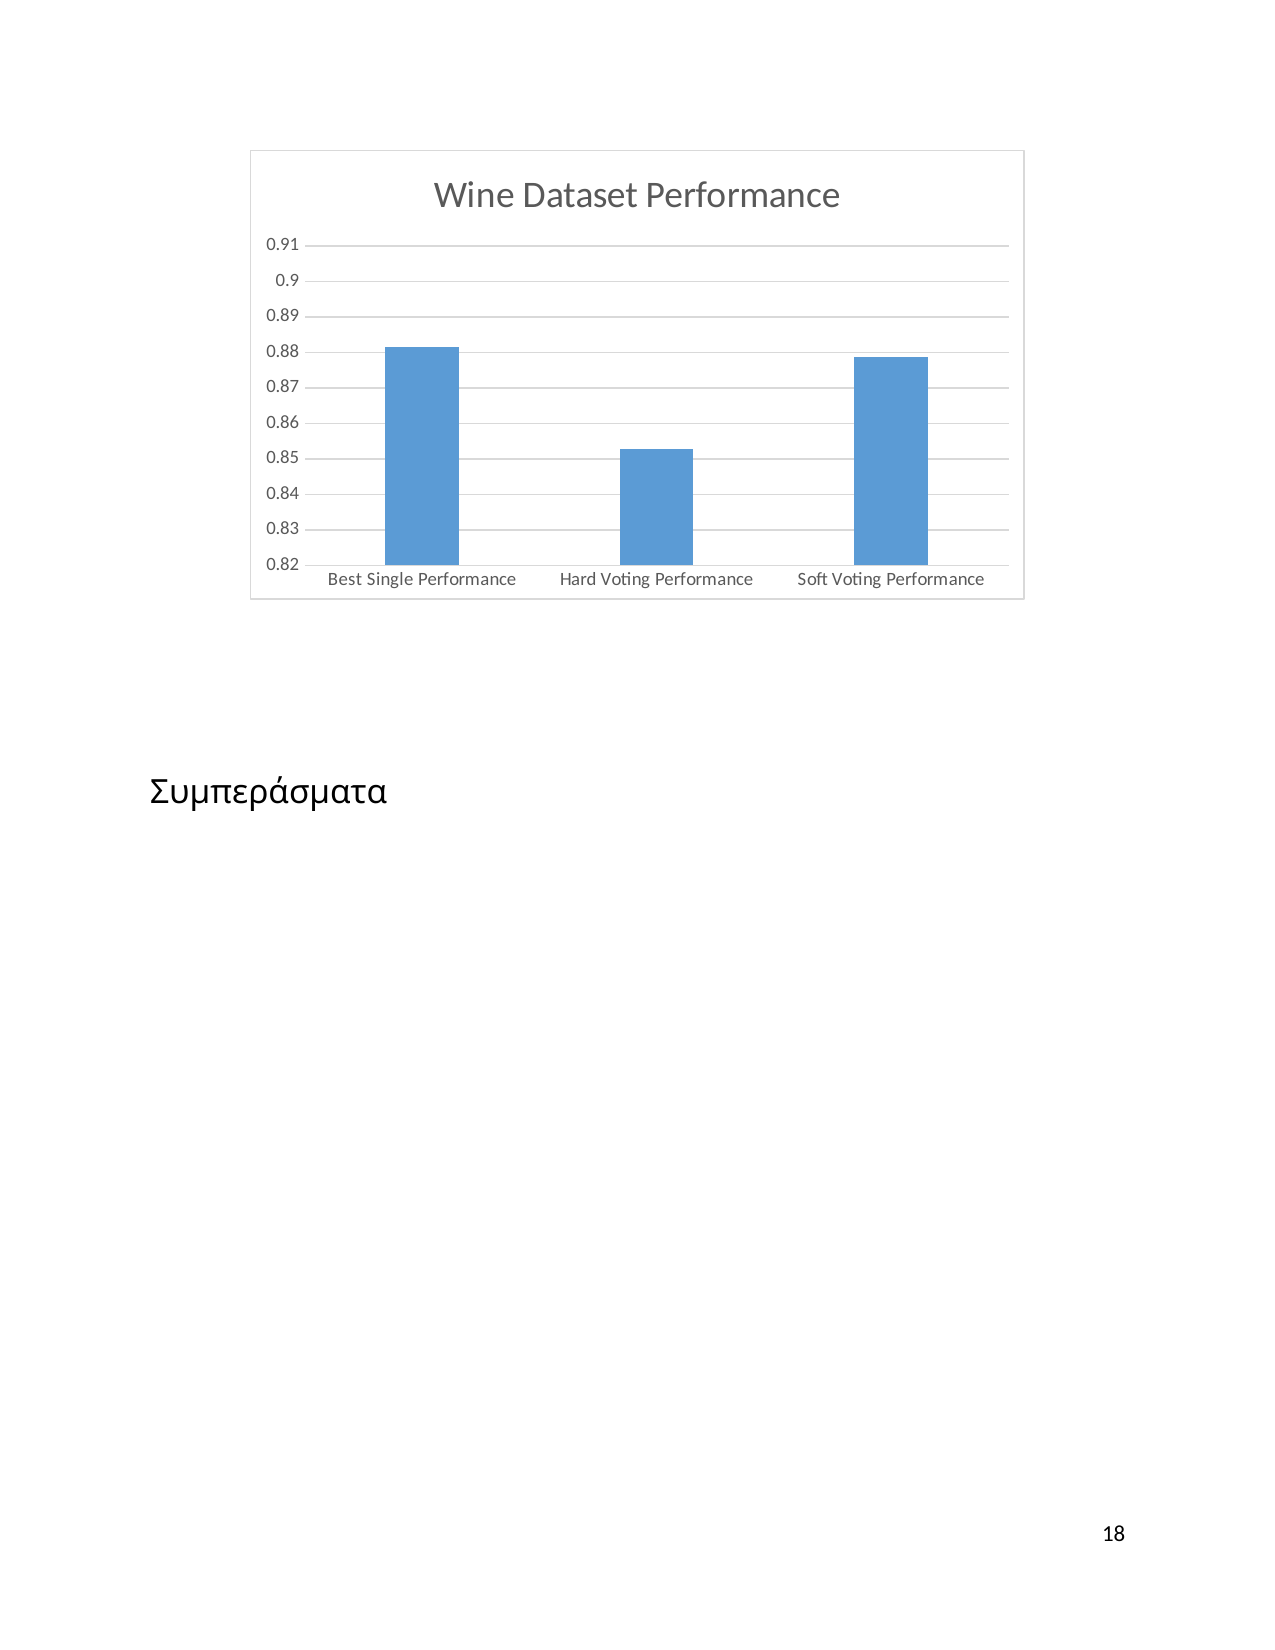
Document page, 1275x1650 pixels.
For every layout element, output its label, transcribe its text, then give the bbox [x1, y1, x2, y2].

subtitle Συμπεράσματα [150, 768, 1125, 813]
